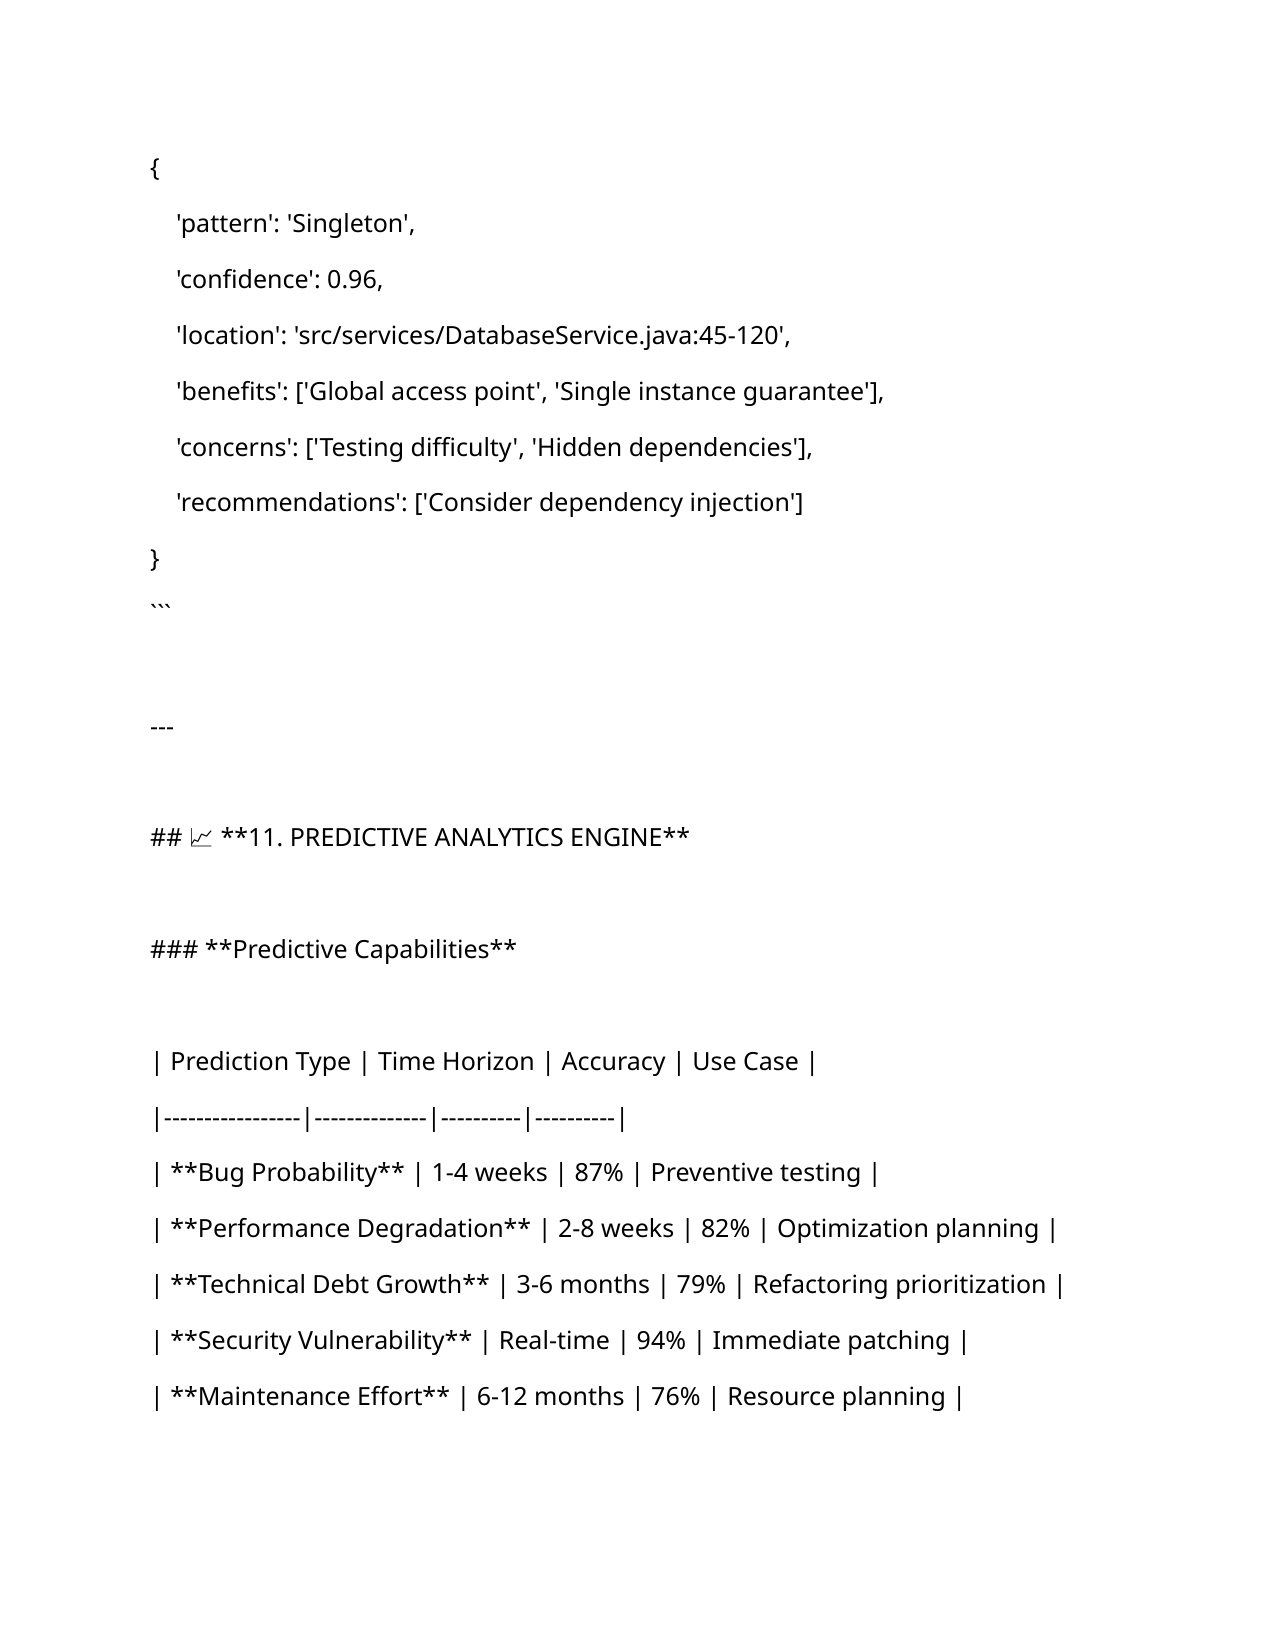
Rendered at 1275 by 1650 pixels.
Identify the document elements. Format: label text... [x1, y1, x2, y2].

text 'confidence': 0.96, [150, 262, 1125, 296]
text 'benefits': ['Global access point', 'Single instance guarantee'], [150, 373, 1125, 407]
text 'pattern': 'Singleton', [150, 206, 1125, 240]
text | **Bug Probability** | 1-4 weeks | 87% | Preventive testing | [150, 1155, 1125, 1189]
text | **Technical Debt Growth** | 3-6 months | 79% | Refactoring prioritization | [150, 1267, 1125, 1301]
text --- [150, 708, 1125, 742]
text | Prediction Type | Time Horizon | Accuracy | Use Case | [150, 1043, 1125, 1077]
text 'recommendations': ['Consider dependency injection'] [150, 485, 1125, 519]
text 'concerns': ['Testing difficulty', 'Hidden dependencies'], [150, 429, 1125, 463]
text ### **Predictive Capabilities** [150, 932, 1125, 966]
text | **Performance Degradation** | 2-8 weeks | 82% | Optimization planning | [150, 1211, 1125, 1245]
text | **Maintenance Effort** | 6-12 months | 76% | Resource planning | [150, 1378, 1125, 1412]
text 'location': 'src/services/DatabaseService.java:45-120', [150, 317, 1125, 352]
text ## 📈 **11. PREDICTIVE ANALYTICS ENGINE** [150, 820, 1125, 854]
text } [150, 541, 1125, 575]
text |-----------------|--------------|----------|----------| [150, 1099, 1125, 1133]
text | **Security Vulnerability** | Real-time | 94% | Immediate patching | [150, 1322, 1125, 1357]
text { [150, 150, 1125, 184]
text ``` [150, 597, 1125, 631]
